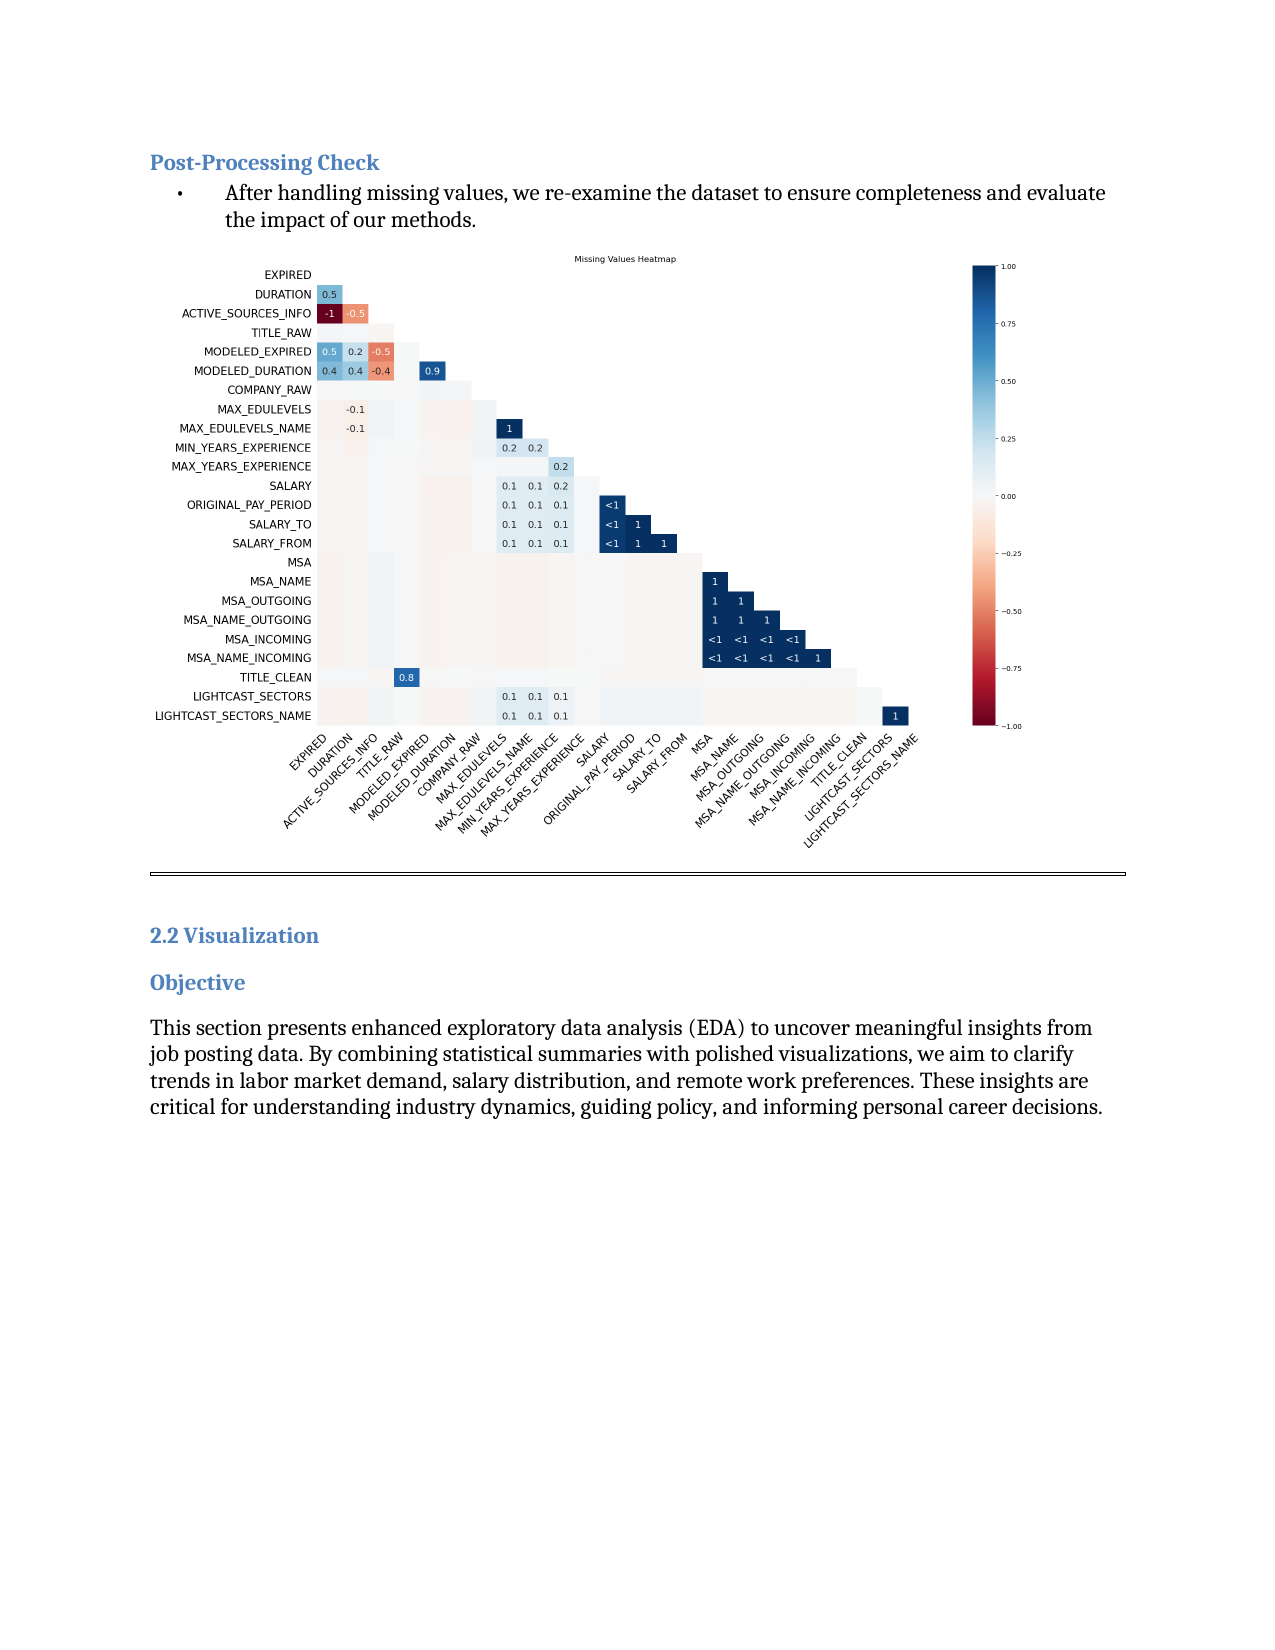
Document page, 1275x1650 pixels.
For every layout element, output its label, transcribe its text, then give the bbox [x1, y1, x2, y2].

subtitle 2.2 Visualization [150, 922, 1125, 949]
list After handling missing values, we re-examine the dataset to ensure completeness and evaluate the impact of our methods. [175, 180, 1125, 233]
subtitle Post-Processing Check [150, 150, 1125, 176]
picture [150, 251, 1025, 854]
subtitle Objective [150, 969, 1125, 996]
text This section presents enhanced exploratory data analysis (EDA) to uncover meaningful insights from job posting data. By combining statistical summaries with polished visualizations, we aim to clarify trends in labor market demand, salary distribution, and remote work preferences. These insights are critical for understanding industry dynamics, guiding policy, and informing personal career decisions. [150, 1015, 1125, 1120]
